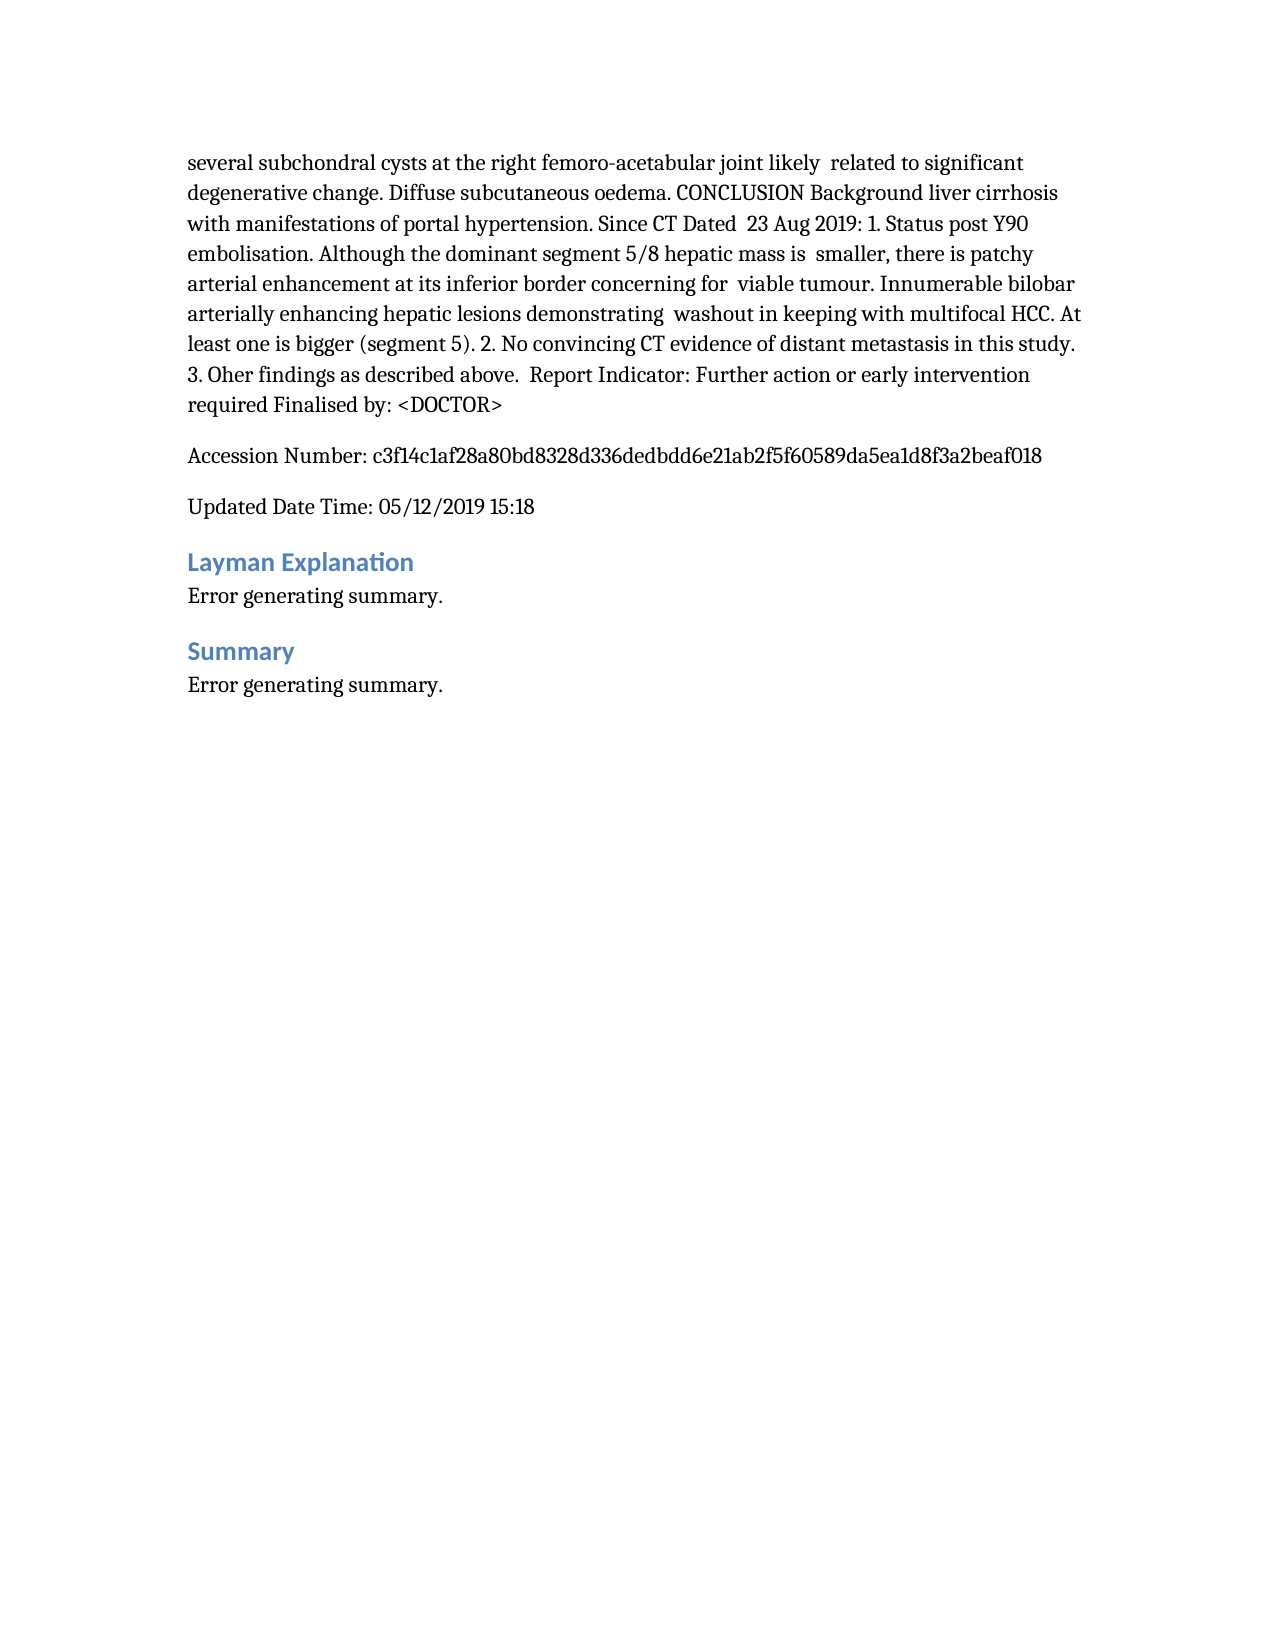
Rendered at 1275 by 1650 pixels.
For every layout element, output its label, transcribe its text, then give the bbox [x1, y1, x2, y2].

text Error generating summary. [187, 672, 1087, 698]
text Error generating summary. [187, 583, 1087, 609]
text Updated Date Time: 05/12/2019 15:18 [187, 494, 1087, 520]
text Accession Number: c3f14c1af28a80bd8328d336dedbdd6e21ab2f5f60589da5ea1d8f3a2beaf018 [187, 443, 1087, 469]
subtitle Summary [187, 634, 1087, 667]
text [187, 150, 1087, 418]
subtitle Layman Explanation [187, 545, 1087, 578]
